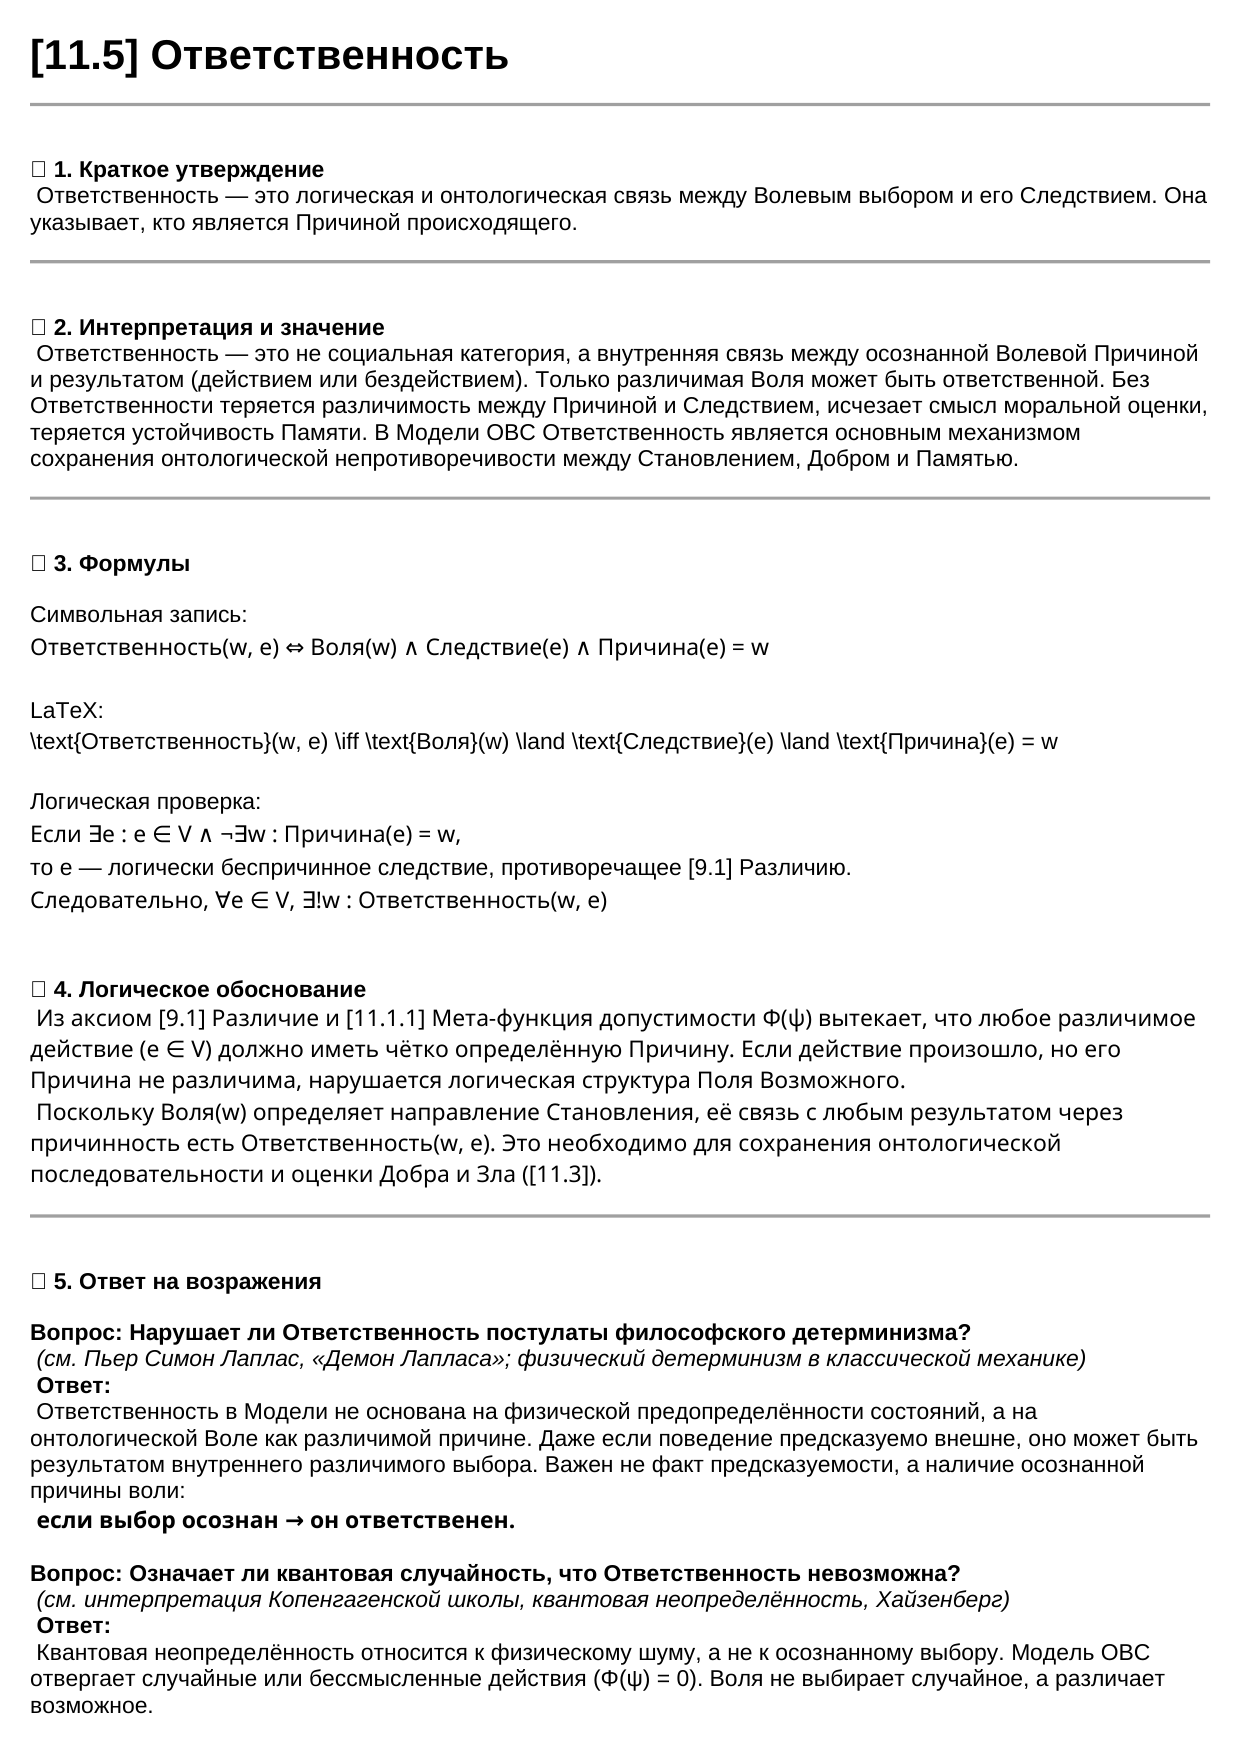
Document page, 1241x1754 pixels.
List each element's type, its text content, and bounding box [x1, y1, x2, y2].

text Если ∃e : e ∈ V ∧ ¬∃w : Причина(e) = w, [30, 818, 1210, 849]
text Следовательно, ∀e ∈ V, ∃!w : Ответственность(w, e) [30, 884, 1210, 916]
text Вопрос: Нарушает ли Ответственность постулаты философского детерминизма? (см. Пьер Симон Лаплас, «Демон Лапласа»; физический детерминизм в классической механике) Ответ: Ответственность в Модели не основана на физической предопределённости состояний, а на онтологической Воле как различимой причине. Даже если поведение предсказуемо внешне, оно может быть результатом внутреннего различимого выбора. Важен не факт предсказуемости, а наличие осознанной причины воли: если выбор осознан → он ответственен. [30, 1319, 1210, 1535]
text 🔹 1. Краткое утверждение Ответственность — это логическая и онтологическая связь между Волевым выбором и его Следствием. Она указывает, кто является Причиной происходящего. [30, 156, 1210, 235]
text Логическая проверка: [30, 788, 1210, 814]
text \text{Ответственность}(w, e) \iff \text{Воля}(w) \land \text{Следствие}(e) \land \text{Причина}(e) = w [30, 728, 1210, 754]
text 🔹 2. Интерпретация и значение Ответственность — это не социальная категория, а внутренняя связь между осознанной Волевой Причиной и результатом (действием или бездействием). Только различимая Воля может быть ответственной. Без Ответственности теряется различимость между Причиной и Следствием, исчезает смысл моральной оценки, теряется устойчивость Памяти. В Модели ОВС Ответственность является основным механизмом сохранения онтологической непротиворечивости между Становлением, Добром и Памятью. [30, 313, 1210, 472]
text 🔹 5. Ответ на возражения [30, 1268, 1210, 1294]
subtitle [11.5] Ответственность [30, 30, 1210, 78]
text 🔹 3. Формулы [30, 550, 1210, 576]
text Символьная запись: [30, 601, 1210, 627]
text Ответственность(w, e) ⇔ Воля(w) ∧ Следствие(e) ∧ Причина(e) = w [30, 631, 1210, 663]
text LaTeX: [30, 697, 1210, 724]
text то e — логически беспричинное следствие, противоречащее [9.1] Различию. [30, 854, 1210, 881]
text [30, 1560, 1210, 1718]
text 🔹 4. Логическое обоснование Из аксиом [9.1] Различие и [11.1.1] Мета-функция допустимости Φ(ψ) вытекает, что любое различимое действие (e ∈ V) должно иметь чётко определённую Причину. Если действие произошло, но его Причина не различима, нарушается логическая структура Поля Возможного. Поскольку Воля(w) определяет направление Становления, её связь с любым результатом через причинность есть Ответственность(w, e). Это необходимо для сохранения онтологической последовательности и оценки Добра и Зла ([11.3]). [30, 976, 1210, 1189]
